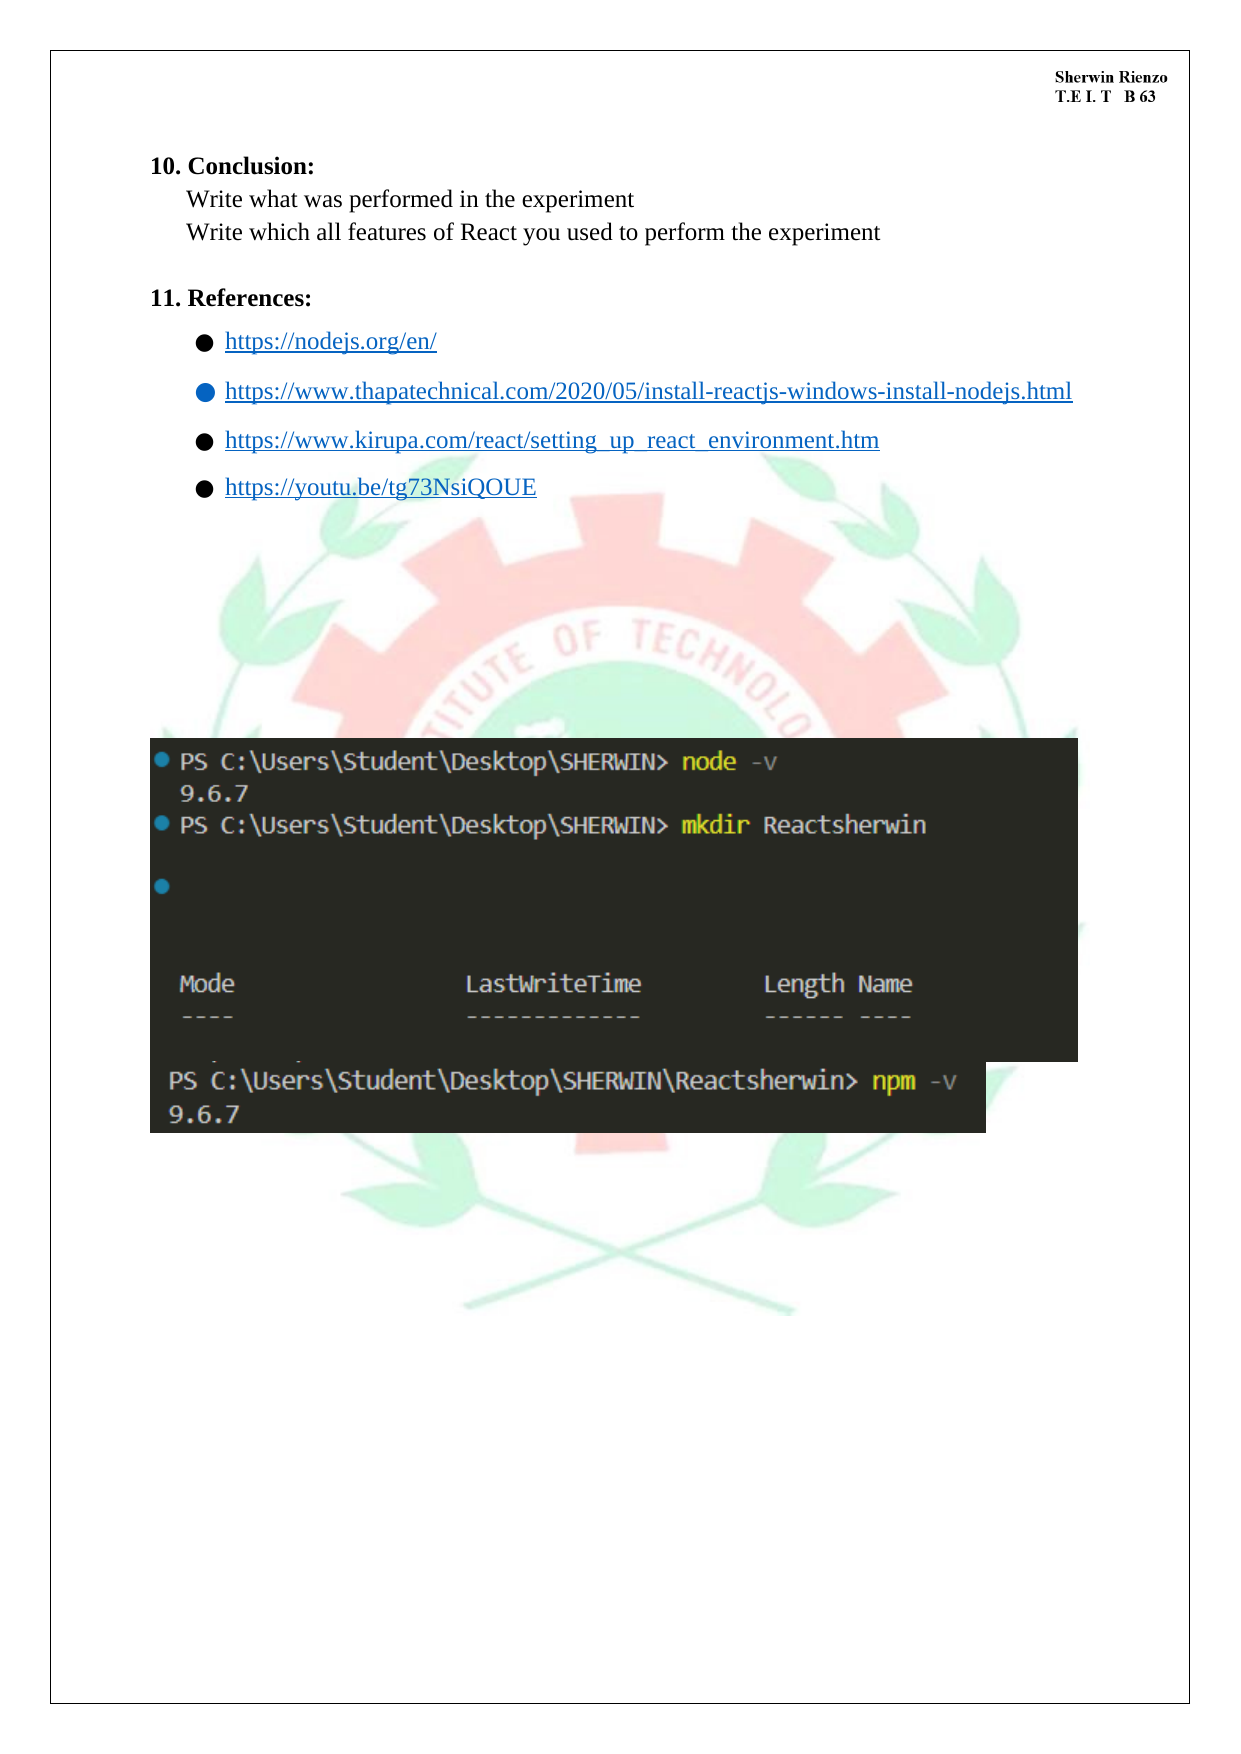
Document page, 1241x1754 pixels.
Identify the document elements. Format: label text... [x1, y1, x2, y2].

text 10. Conclusion: [150, 151, 1078, 179]
text Write what was performed in the experiment [179, 184, 1078, 212]
text Write which all features of React you used to perform the experiment [179, 217, 1078, 246]
text 11. References: [150, 283, 1078, 312]
picture [1051, 67, 1172, 109]
list https://www.kirupa.com/react/setting_up_react_environment.htm [194, 414, 1078, 461]
picture [150, 450, 1090, 1316]
list https://youtu.be/tg73NsiQOUE [194, 461, 1078, 508]
list https://nodejs.org/en/ [194, 316, 1078, 363]
list https://www.thapatechnical.com/2020/05/install-reactjs-windows-install-nodejs.html [194, 363, 1078, 414]
